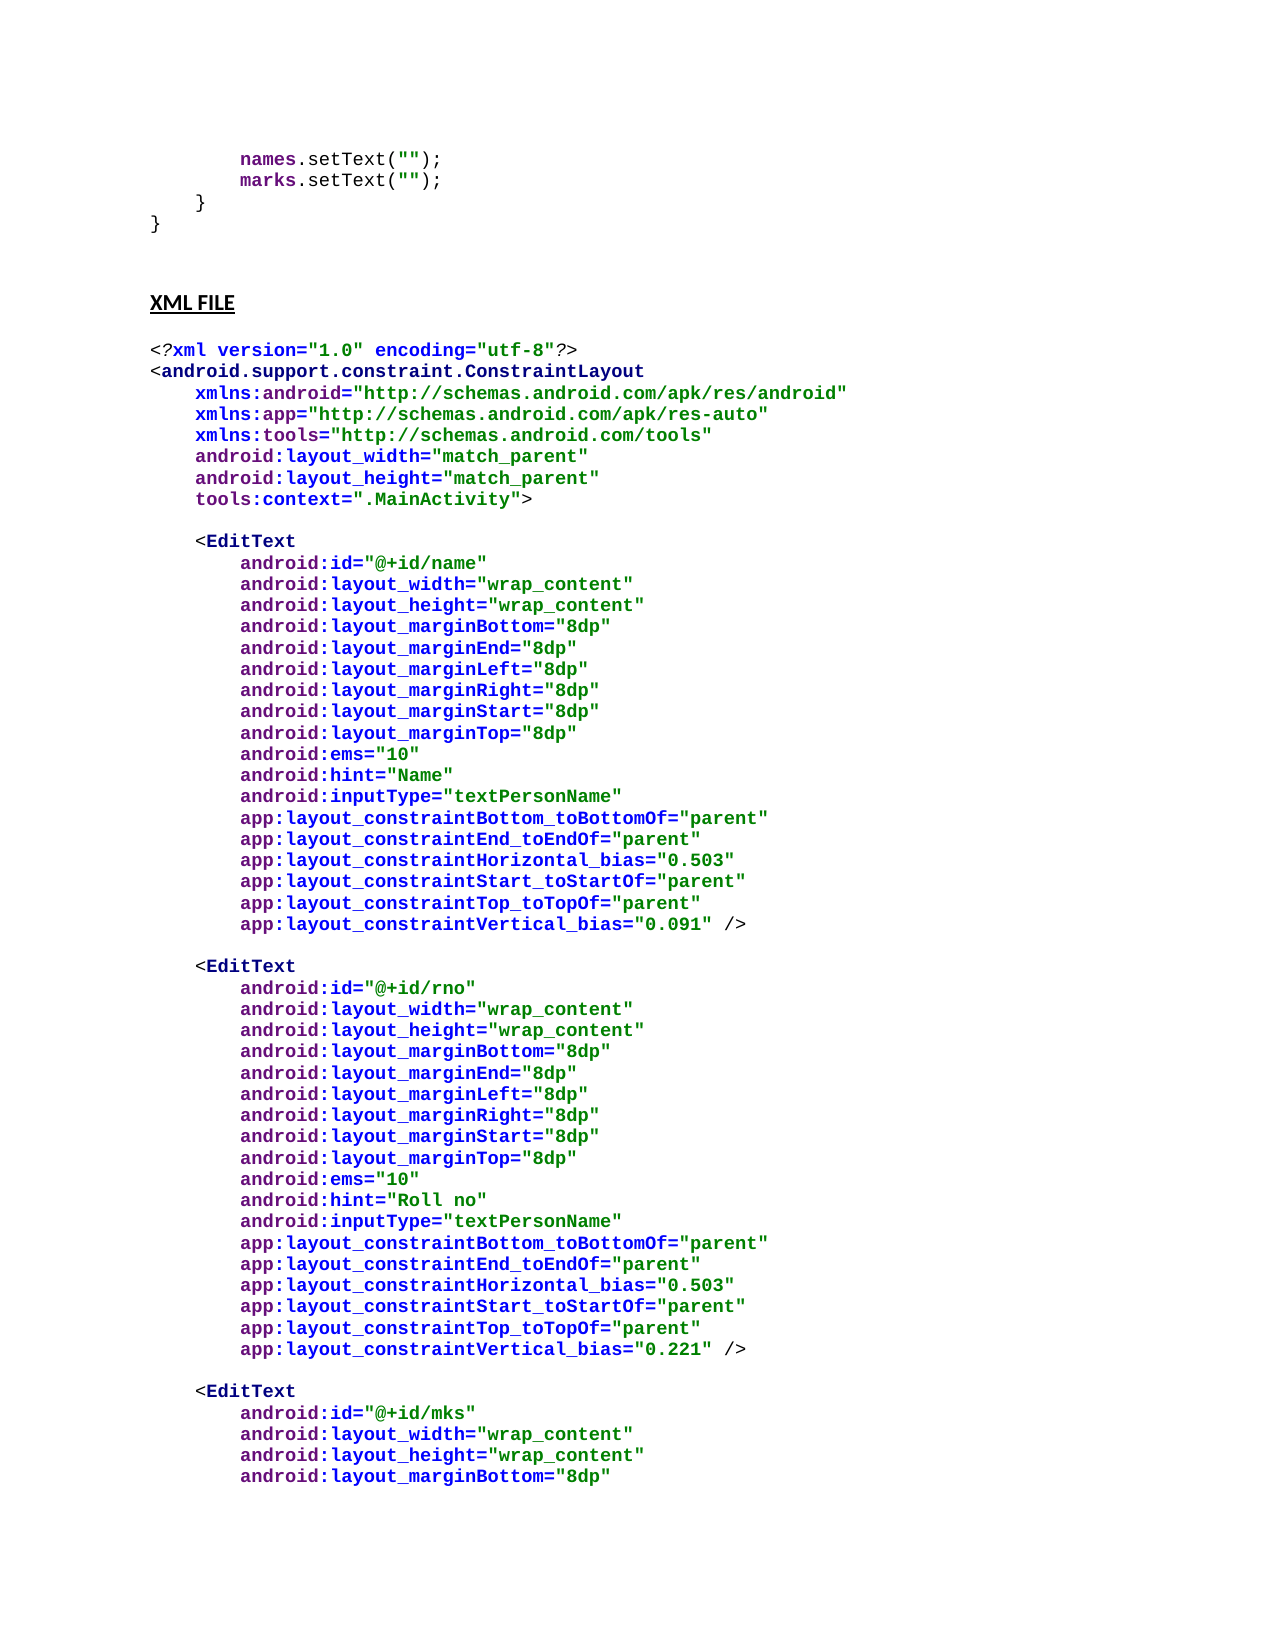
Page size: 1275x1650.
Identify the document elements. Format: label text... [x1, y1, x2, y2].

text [150, 150, 1125, 235]
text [150, 341, 1125, 1488]
text XML FILE [150, 288, 1125, 316]
